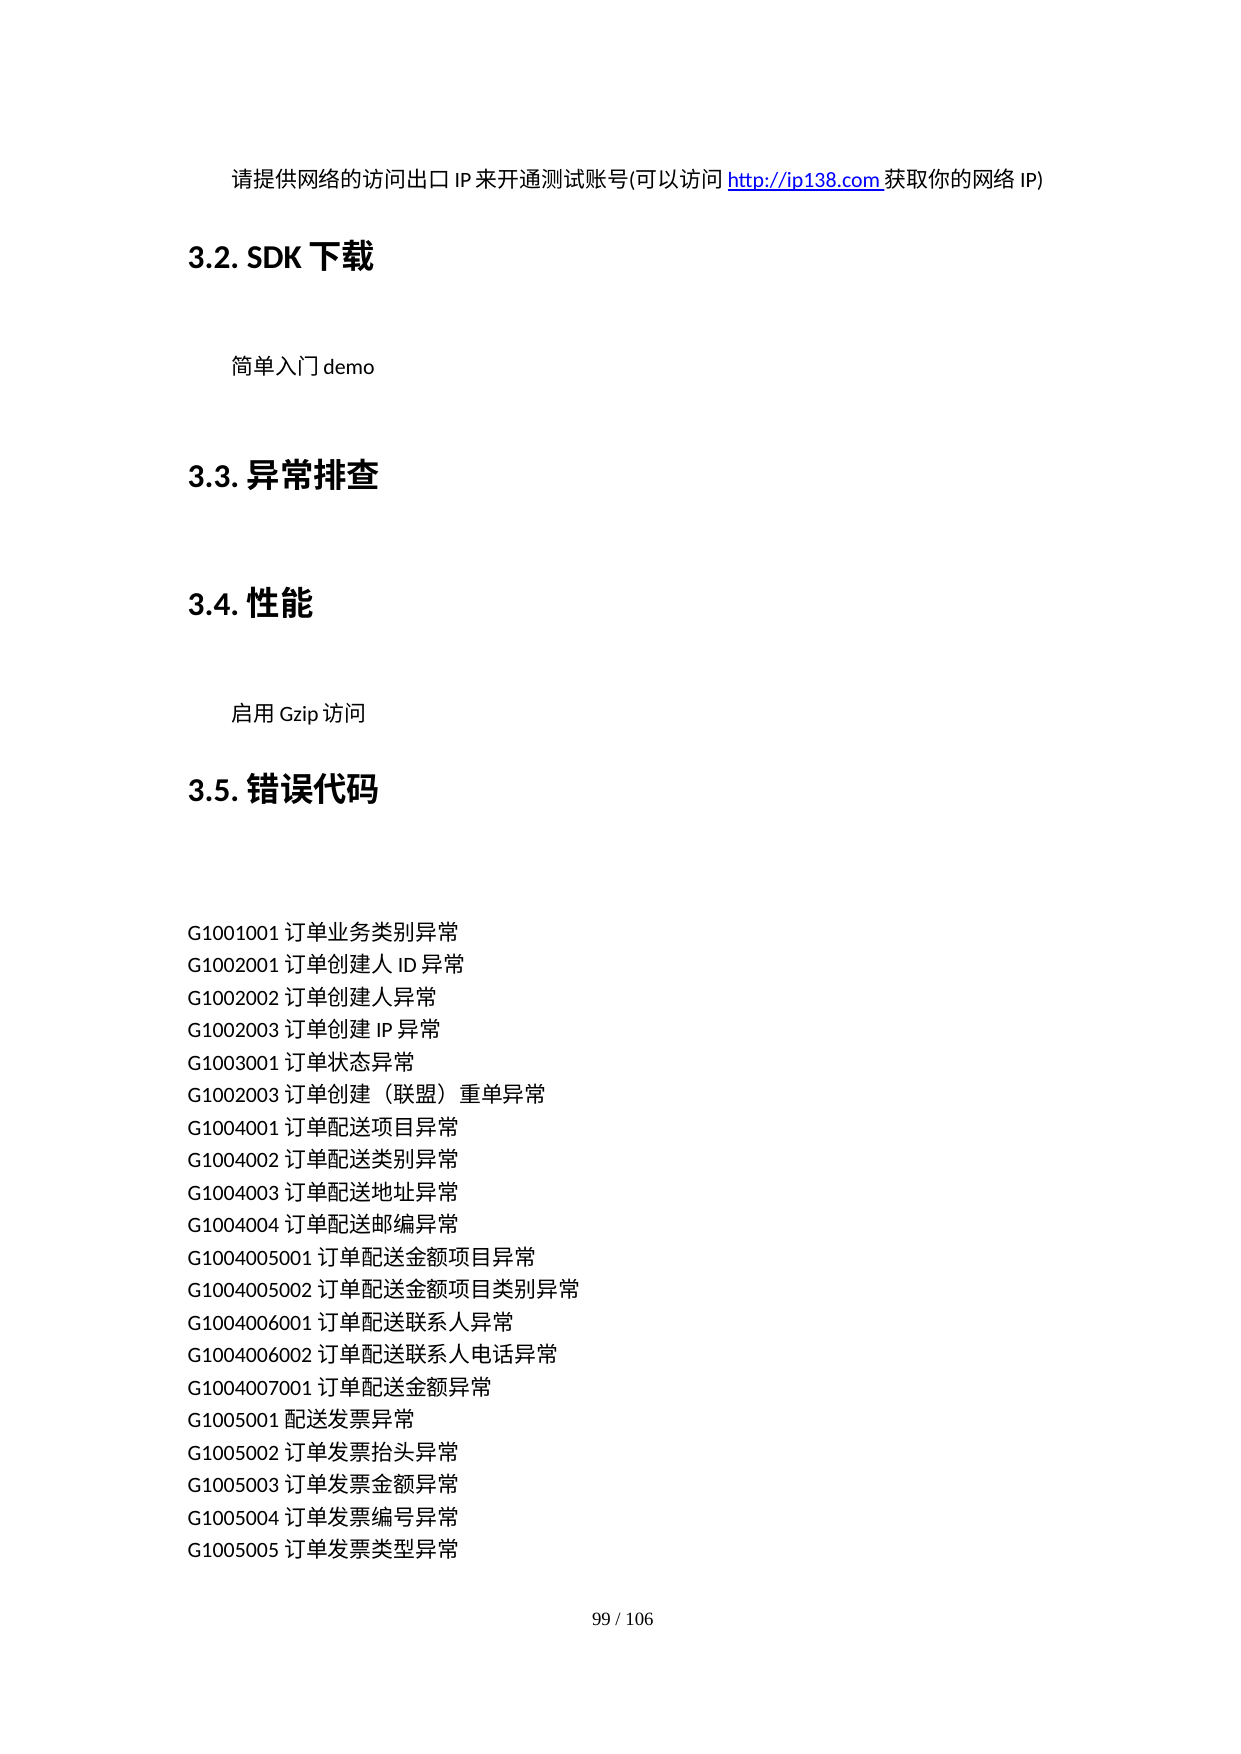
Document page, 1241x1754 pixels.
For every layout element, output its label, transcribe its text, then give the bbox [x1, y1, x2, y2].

text G1005005 订单发票类型异常 [187, 1532, 1053, 1564]
text G1004002 订单配送类别异常 [187, 1142, 1053, 1174]
text G1004004 订单配送邮编异常 [187, 1207, 1053, 1239]
text G1004001 订单配送项目异常 [187, 1109, 1053, 1142]
text G1004006001 订单配送联系人异常 [187, 1304, 1053, 1337]
text 启用Gzip访问 [231, 695, 1053, 728]
text G1002003 订单创建IP异常 [187, 1012, 1053, 1044]
text G1005003 订单发票金额异常 [187, 1467, 1053, 1499]
text G1005002 订单发票抬头异常 [187, 1434, 1053, 1467]
text G1004007001 订单配送金额异常 [187, 1369, 1053, 1402]
subtitle 异常排查 [187, 441, 1053, 506]
subtitle SDK下载 [187, 222, 1053, 287]
subtitle 错误代码 [187, 755, 1053, 820]
text G1004005001 订单配送金额项目异常 [187, 1239, 1053, 1272]
text G1003001 订单状态异常 [187, 1044, 1053, 1077]
text G1002001 订单创建人ID异常 [187, 947, 1053, 979]
subtitle 性能 [187, 568, 1053, 633]
text G1002003 订单创建（联盟）重单异常 [187, 1077, 1053, 1109]
text G1004005002 订单配送金额项目类别异常 [187, 1272, 1053, 1304]
text G1004003 订单配送地址异常 [187, 1174, 1053, 1207]
text 简单入门demo [231, 349, 1053, 381]
text 请提供网络的访问出口IP来开通测试账号(可以访问http://ip138.com获取你的网络IP) [231, 162, 1053, 194]
text G1001001 订单业务类别异常 [187, 914, 1053, 947]
text G1002002 订单创建人异常 [187, 979, 1053, 1012]
text G1005004 订单发票编号异常 [187, 1499, 1053, 1532]
text G1005001 配送发票异常 [187, 1402, 1053, 1434]
text G1004006002 订单配送联系人电话异常 [187, 1337, 1053, 1369]
